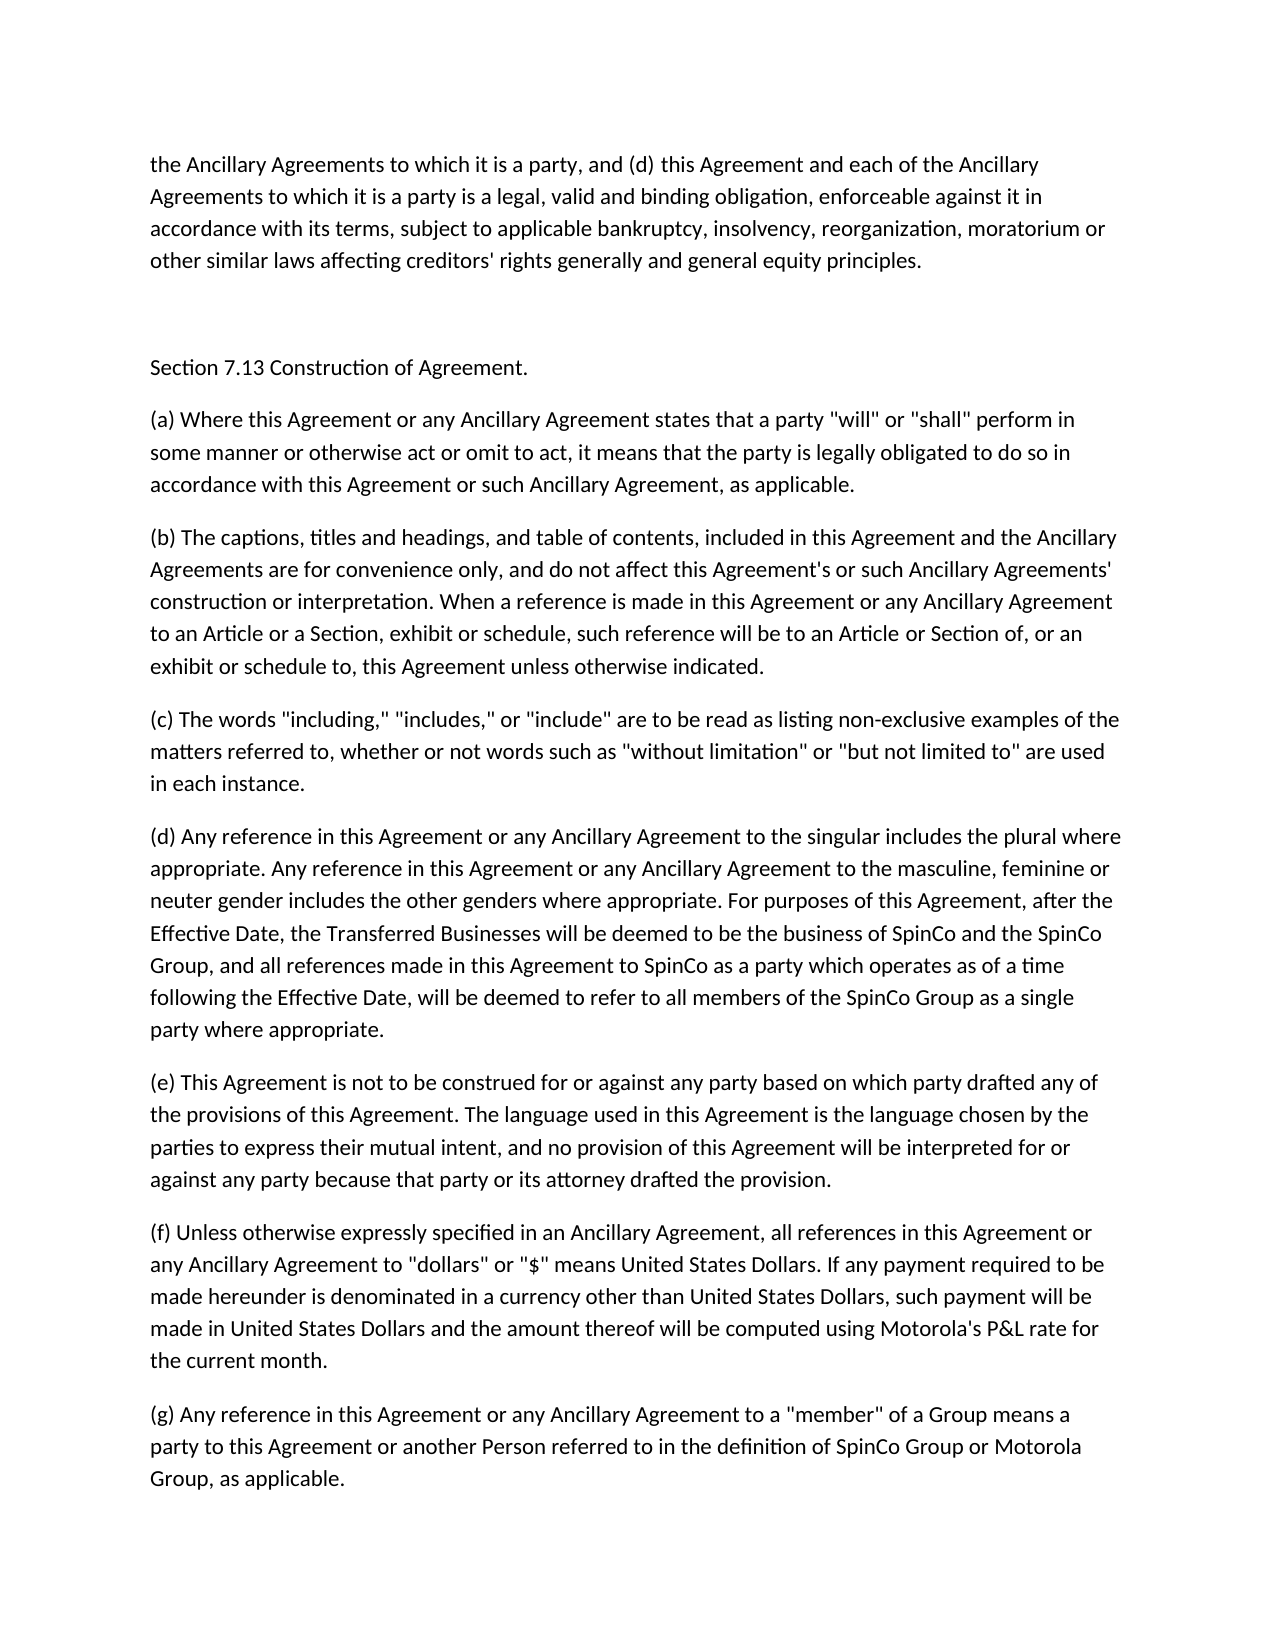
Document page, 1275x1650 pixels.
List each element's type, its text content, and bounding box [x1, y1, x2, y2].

text (a) Where this Agreement or any Ancillary Agreement states that a party "will" or "shall" perform in some manner or otherwise act or omit to act, it means that the party is legally obligated to do so in accordance with this Agreement or such Ancillary Agreement, as applicable. [150, 406, 1125, 498]
text (b) The captions, titles and headings, and table of contents, included in this Agreement and the Ancillary Agreements are for convenience only, and do not affect this Agreement's or such Ancillary Agreements' construction or interpretation. When a reference is made in this Agreement or any Ancillary Agreement to an Article or a Section, exhibit or schedule, such reference will be to an Article or Section of, or an exhibit or schedule to, this Agreement unless otherwise indicated. [150, 523, 1125, 680]
text (d) Any reference in this Agreement or any Ancillary Agreement to the singular includes the plural where appropriate. Any reference in this Agreement or any Ancillary Agreement to the masculine, feminine or neuter gender includes the other genders where appropriate. For purposes of this Agreement, after the Effective Date, the Transferred Businesses will be deemed to be the business of SpinCo and the SpinCo Group, and all references made in this Agreement to SpinCo as a party which operates as of a time following the Effective Date, will be deemed to refer to all members of the SpinCo Group as a single party where appropriate. [150, 822, 1125, 1043]
text (c) The words "including," "includes," or "include" are to be read as listing non-exclusive examples of the matters referred to, whether or not words such as "without limitation" or "but not limited to" are used in each instance. [150, 705, 1125, 797]
text (g) Any reference in this Agreement or any Ancillary Agreement to a "member" of a Group means a party to this Agreement or another Person referred to in the definition of SpinCo Group or Motorola Group, as applicable. [150, 1400, 1125, 1492]
text (e) This Agreement is not to be construed for or against any party based on which party drafted any of the provisions of this Agreement. The language used in this Agreement is the language chosen by the parties to express their mutual intent, and no provision of this Agreement will be interpreted for or against any party because that party or its attorney drafted the provision. [150, 1068, 1125, 1193]
text Section 7.13 Construction of Agreement. [150, 353, 1125, 381]
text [150, 150, 1125, 274]
text (f) Unless otherwise expressly specified in an Ancillary Agreement, all references in this Agreement or any Ancillary Agreement to "dollars" or "$" means United States Dollars. If any payment required to be made hereunder is denominated in a currency other than United States Dollars, such payment will be made in United States Dollars and the amount thereof will be computed using Motorola's P&L rate for the current month. [150, 1218, 1125, 1375]
